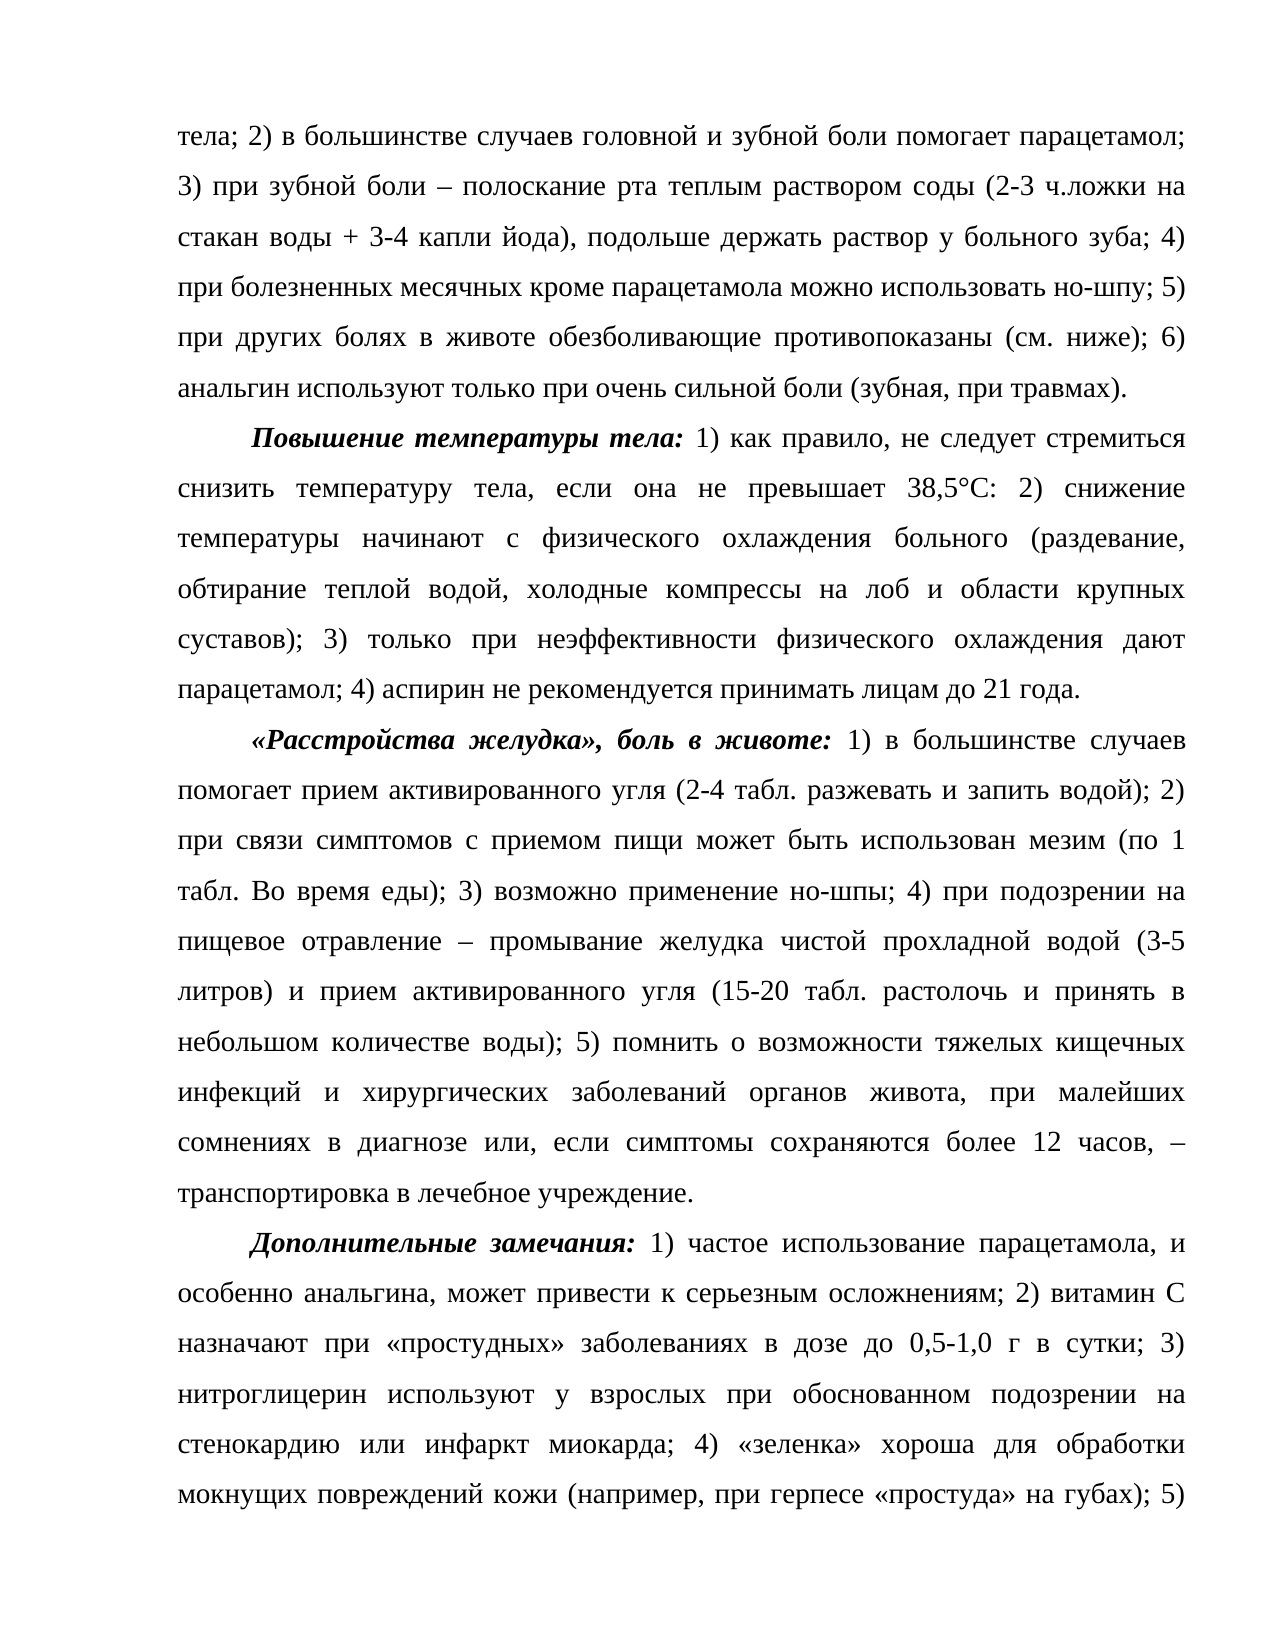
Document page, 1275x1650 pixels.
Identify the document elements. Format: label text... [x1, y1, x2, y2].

text «Расстройства желудка», боль в животе: 1) в большинстве случаев помогает прием активированного угля (2-4 табл. разжевать и запить водой); 2) при связи симптомов с приемом пищи может быть использован мезим (по 1 табл. Во время еды); 3) возможно применение но-шпы; 4) при подозрении на пищевое отравление – промывание желудка чистой прохладной водой (3-5 литров) и прием активированного угля (15-20 табл. растолочь и принять в небольшом количестве воды); 5) помнить о возможности тяжелых кищечных инфекций и хирургических заболеваний органов живота, при малейших сомнениях в диагнозе или, если симптомы сохраняются более 12 часов, – транспортировка в лечебное учреждение. [177, 722, 1186, 1208]
text Повышение температуры тела: 1) как правило, не следует стремиться снизить температуру тела, если она не превышает 38,5°С: 2) снижение температуры начинают с физического охлаждения больного (раздевание, обтирание теплой водой, холодные компрессы на лоб и области крупных суставов); 3) только при неэффективности физического охлаждения дают парацетамол; 4) аспирин не рекомендуется принимать лицам до 21 года. [177, 420, 1186, 705]
